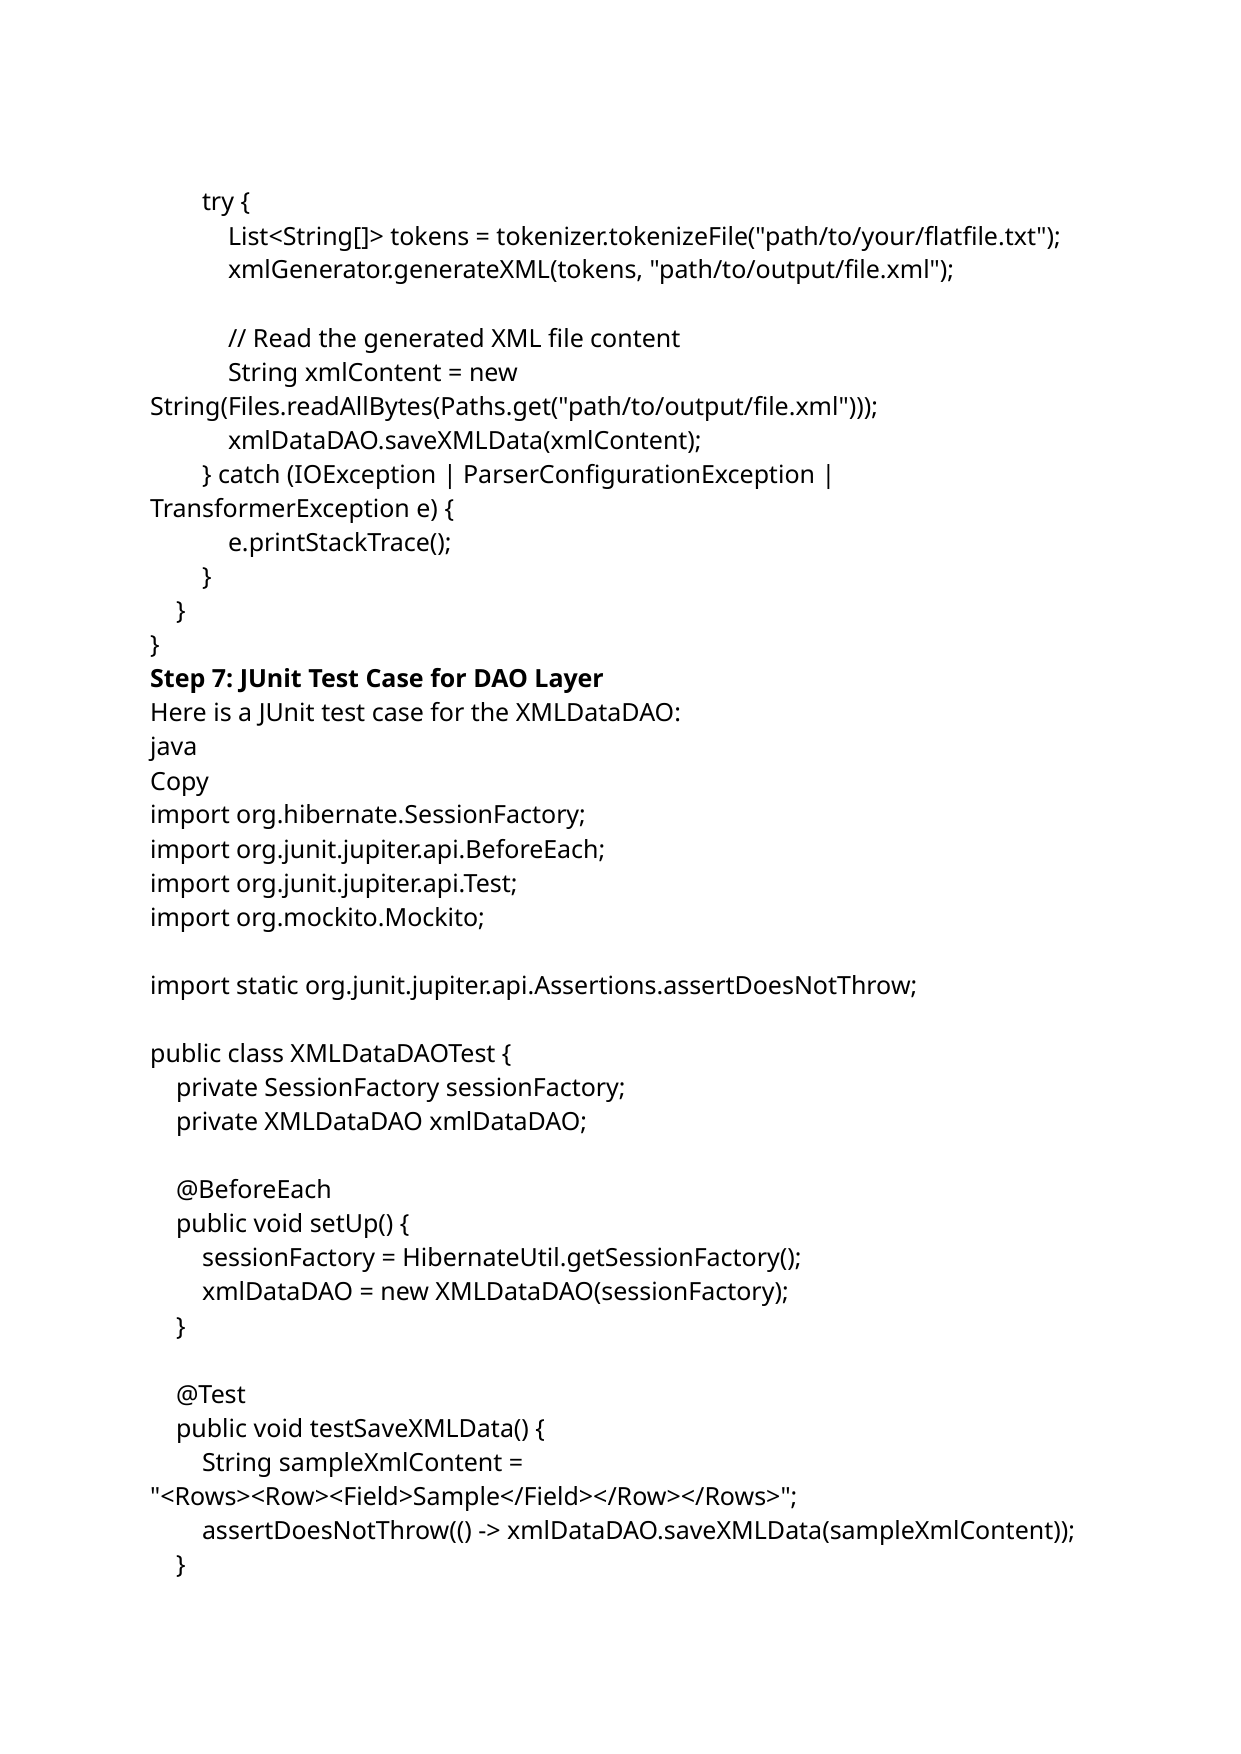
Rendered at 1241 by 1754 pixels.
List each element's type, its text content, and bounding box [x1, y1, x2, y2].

text String sampleXmlContent = "<Rows><Row><Field>Sample</Field></Row></Rows>"; [150, 1444, 1090, 1512]
text xmlDataDAO = new XMLDataDAO(sessionFactory); [150, 1274, 1090, 1308]
text try { [150, 184, 1090, 218]
text } [150, 1308, 1090, 1342]
text } catch (IOException | ParserConfigurationException | TransformerException e) { [150, 457, 1090, 525]
text import static org.junit.jupiter.api.Assertions.assertDoesNotThrow; [150, 967, 1090, 1002]
text @Test [150, 1376, 1090, 1410]
text Here is a JUnit test case for the XMLDataDAO: [150, 695, 1090, 729]
text public void setUp() { [150, 1206, 1090, 1240]
text java [150, 729, 1090, 763]
text xmlDataDAO.saveXMLData(xmlContent); [150, 422, 1090, 457]
text Step 7: JUnit Test Case for DAO Layer [150, 661, 1090, 695]
text import org.junit.jupiter.api.BeforeEach; [150, 831, 1090, 865]
text } [150, 559, 1090, 593]
text sessionFactory = HibernateUtil.getSessionFactory(); [150, 1240, 1090, 1274]
text // Read the generated XML file content [150, 320, 1090, 354]
text public class XMLDataDAOTest { [150, 1036, 1090, 1070]
text public void testSaveXMLData() { [150, 1410, 1090, 1444]
text private SessionFactory sessionFactory; [150, 1070, 1090, 1104]
text List<String[]> tokens = tokenizer.tokenizeFile("path/to/your/flatfile.txt"); [150, 218, 1090, 252]
text } [150, 627, 1090, 661]
text import org.hibernate.SessionFactory; [150, 797, 1090, 831]
text import org.junit.jupiter.api.Test; [150, 865, 1090, 899]
text @BeforeEach [150, 1172, 1090, 1206]
text xmlGenerator.generateXML(tokens, "path/to/output/file.xml"); [150, 252, 1090, 286]
text import org.mockito.Mockito; [150, 899, 1090, 933]
text assertDoesNotThrow(() -> xmlDataDAO.saveXMLData(sampleXmlContent)); [150, 1512, 1090, 1547]
text } [150, 1547, 1090, 1581]
text Copy [150, 763, 1090, 797]
text } [150, 593, 1090, 627]
text e.printStackTrace(); [150, 525, 1090, 559]
text private XMLDataDAO xmlDataDAO; [150, 1104, 1090, 1138]
text String xmlContent = new String(Files.readAllBytes(Paths.get("path/to/output/file.xml"))); [150, 354, 1090, 422]
